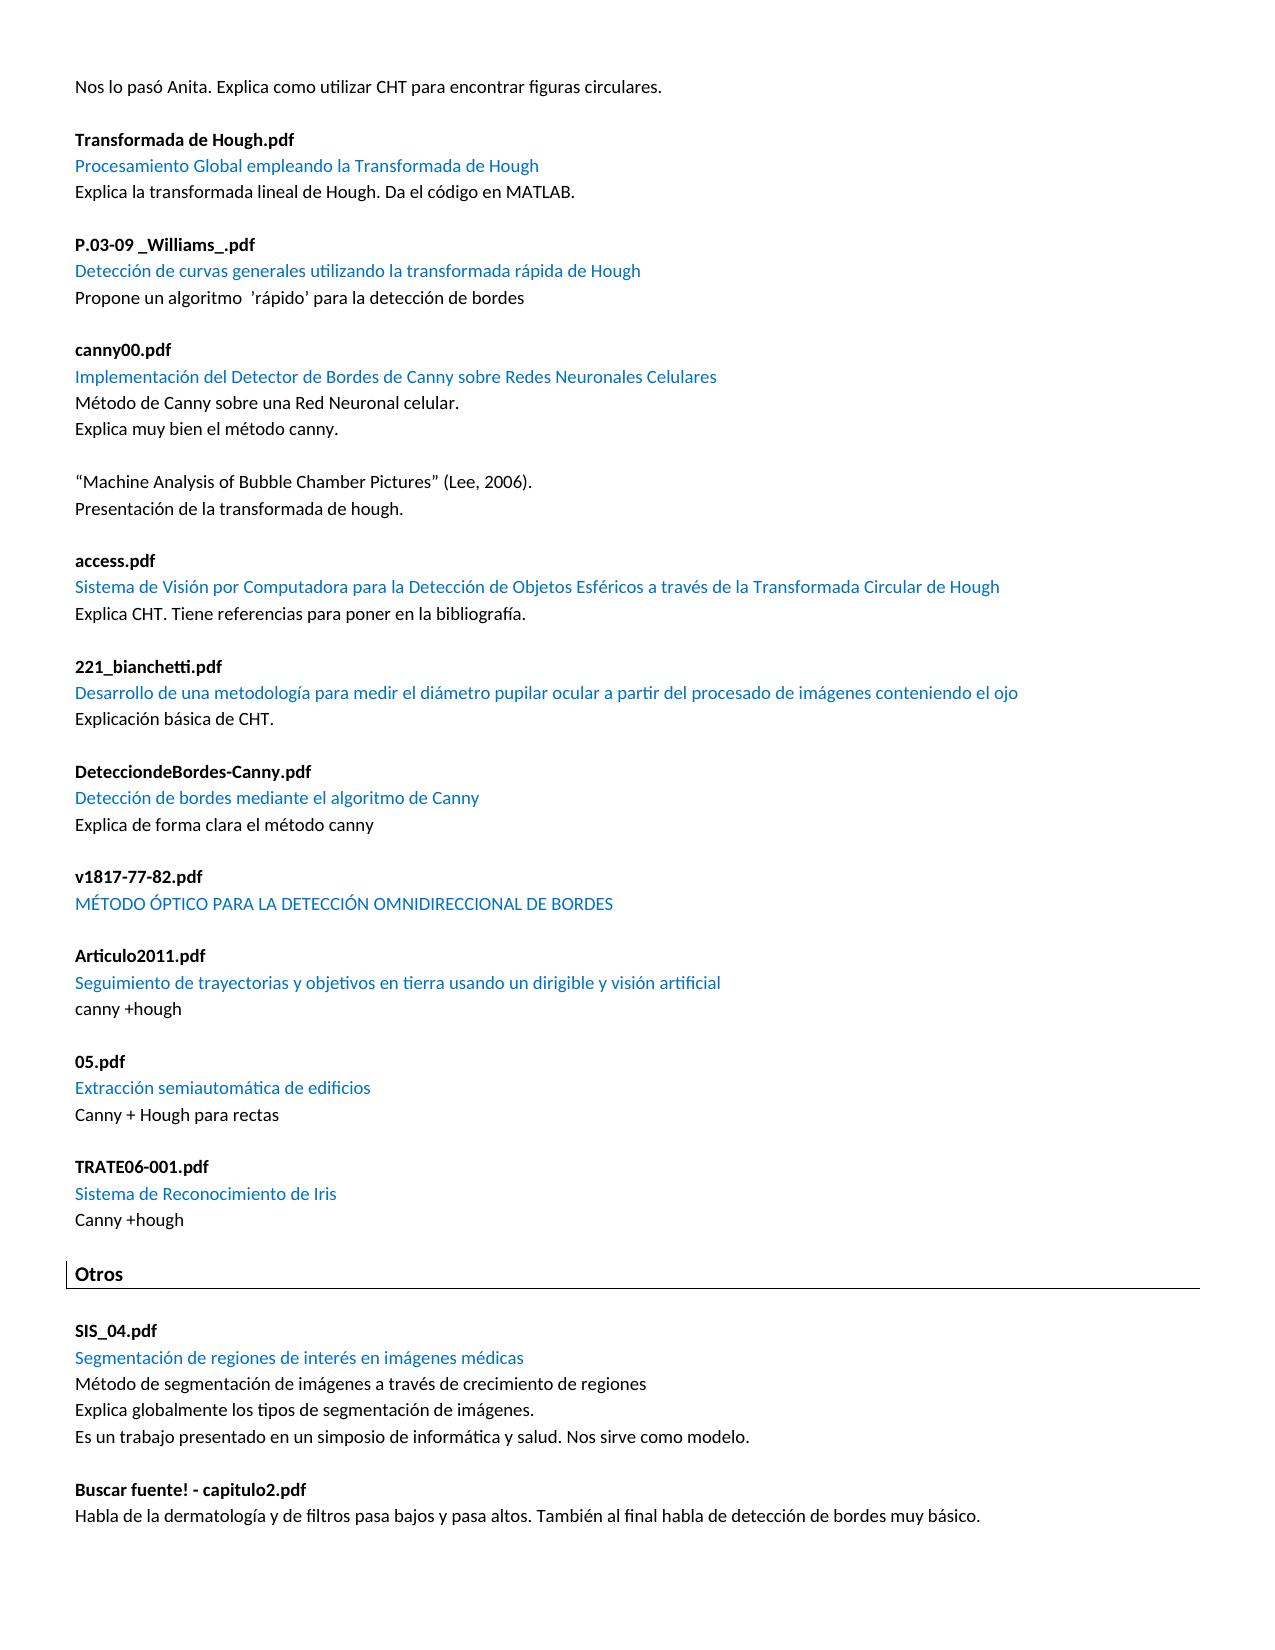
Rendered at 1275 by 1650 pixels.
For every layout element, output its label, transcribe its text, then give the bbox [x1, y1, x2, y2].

text Método de Canny sobre una Red Neuronal celular. [75, 391, 1200, 414]
text DetecciondeBordes-Canny.pdf [75, 760, 1200, 783]
text “Machine Analysis of Bubble Chamber Pictures” (Lee, 2006). [75, 470, 1200, 493]
text Explicación básica de CHT. [75, 707, 1200, 730]
text Método de segmentación de imágenes a través de crecimiento de regiones [75, 1372, 1200, 1395]
text Explica la transformada lineal de Hough. Da el código en MATLAB. [75, 180, 1200, 203]
text Canny + Hough para rectas [75, 1103, 1200, 1126]
text Implementación del Detector de Bordes de Canny sobre Redes Neuronales Celulares [75, 365, 1200, 388]
text Nos lo pasó Anita. Explica como utilizar CHT para encontrar figuras circulares. [75, 75, 1200, 98]
text Detección de bordes mediante el algoritmo de Canny [75, 787, 1200, 809]
text access.pdf [75, 549, 1200, 572]
text Buscar fuente! - capitulo2.pdf [75, 1478, 1200, 1501]
text Sistema de Visión por Computadora para la Detección de Objetos Esféricos a través de la Transformada Circular de Hough [75, 576, 1200, 599]
text Es un trabajo presentado en un simposio de informática y salud. Nos sirve como modelo. [75, 1425, 1200, 1448]
text P.03-09 _Williams_.pdf [75, 233, 1200, 256]
text TRATE06-001.pdf [75, 1156, 1200, 1178]
text v1817-77-82.pdf [75, 866, 1200, 888]
text Otros [67, 1261, 1200, 1288]
text Sistema de Reconocimiento de Iris [75, 1182, 1200, 1205]
text Segmentación de regiones de interés en imágenes médicas [75, 1346, 1200, 1369]
text 05.pdf [75, 1050, 1200, 1073]
text Presentación de la transformada de hough. [75, 497, 1200, 519]
text Explica de forma clara el método canny [75, 813, 1200, 836]
text Desarrollo de una metodología para medir el diámetro pupilar ocular a partir del procesado de imágenes conteniendo el ojo [75, 681, 1200, 704]
text Explica globalmente los tipos de segmentación de imágenes. [75, 1399, 1200, 1422]
text MÉTODO ÓPTICO PARA LA DETECCIÓN OMNIDIRECCIONAL DE BORDES [75, 892, 1200, 915]
text Canny +hough [75, 1208, 1200, 1231]
text canny +hough [75, 997, 1200, 1020]
text SIS_04.pdf [75, 1319, 1200, 1342]
text Detección de curvas generales utilizando la transformada rápida de Hough [75, 259, 1200, 282]
text Procesamiento Global empleando la Transformada de Hough [75, 154, 1200, 177]
text 221_bianchetti.pdf [75, 655, 1200, 678]
text canny00.pdf [75, 338, 1200, 361]
text Explica CHT. Tiene referencias para poner en la bibliografía. [75, 602, 1200, 625]
text Seguimiento de trayectorias y objetivos en tierra usando un dirigible y visión artificial [75, 971, 1200, 994]
text Explica muy bien el método canny. [75, 418, 1200, 441]
text Transformada de Hough.pdf [75, 128, 1200, 151]
text Articulo2011.pdf [75, 945, 1200, 968]
text Propone un algoritmo ’rápido’ para la detección de bordes [75, 286, 1200, 309]
text Extracción semiautomática de edificios [75, 1076, 1200, 1099]
text Habla de la dermatología y de filtros pasa bajos y pasa altos. También al final habla de detección de bordes muy básico. [75, 1504, 1200, 1527]
